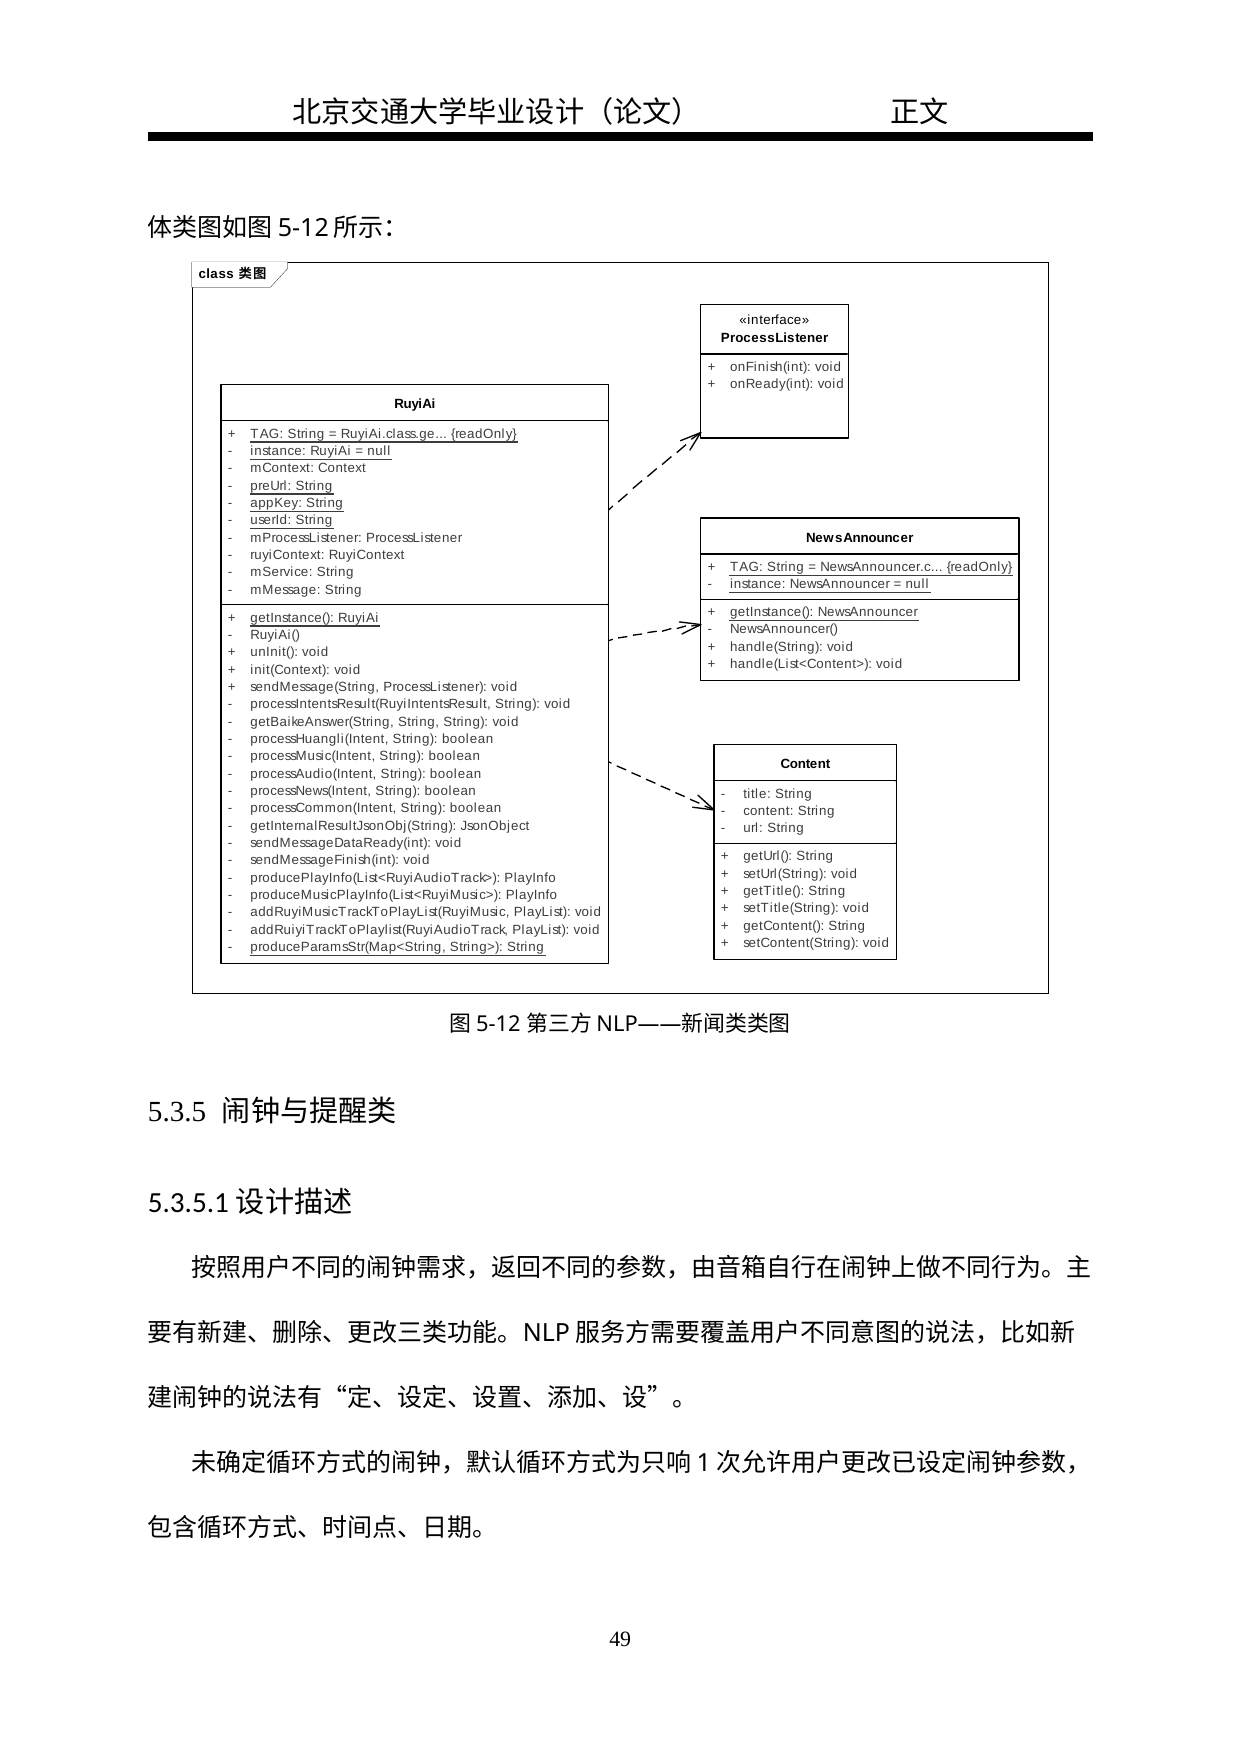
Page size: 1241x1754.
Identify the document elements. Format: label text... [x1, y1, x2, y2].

text 未确定循环方式的闹钟，默认循环方式为只响1次允许用户更改已设定闹钟参数，包含循环方式、时间点、日期。 [148, 1428, 1092, 1558]
text 闹钟与提醒类 [148, 1088, 1092, 1130]
text 5.3.5.1 设计描述 [148, 1168, 1092, 1233]
text 图5-12 第三方NLP——新闻类类图 [148, 1005, 1092, 1038]
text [148, 193, 1092, 258]
text 按照用户不同的闹钟需求，返回不同的参数，由音箱自行在闹钟上做不同行为。主要有新建、删除、更改三类功能。NLP服务方需要覆盖用户不同意图的说法，比如新建闹钟的说法有“定、设定、设置、添加、设”。 [148, 1233, 1092, 1428]
